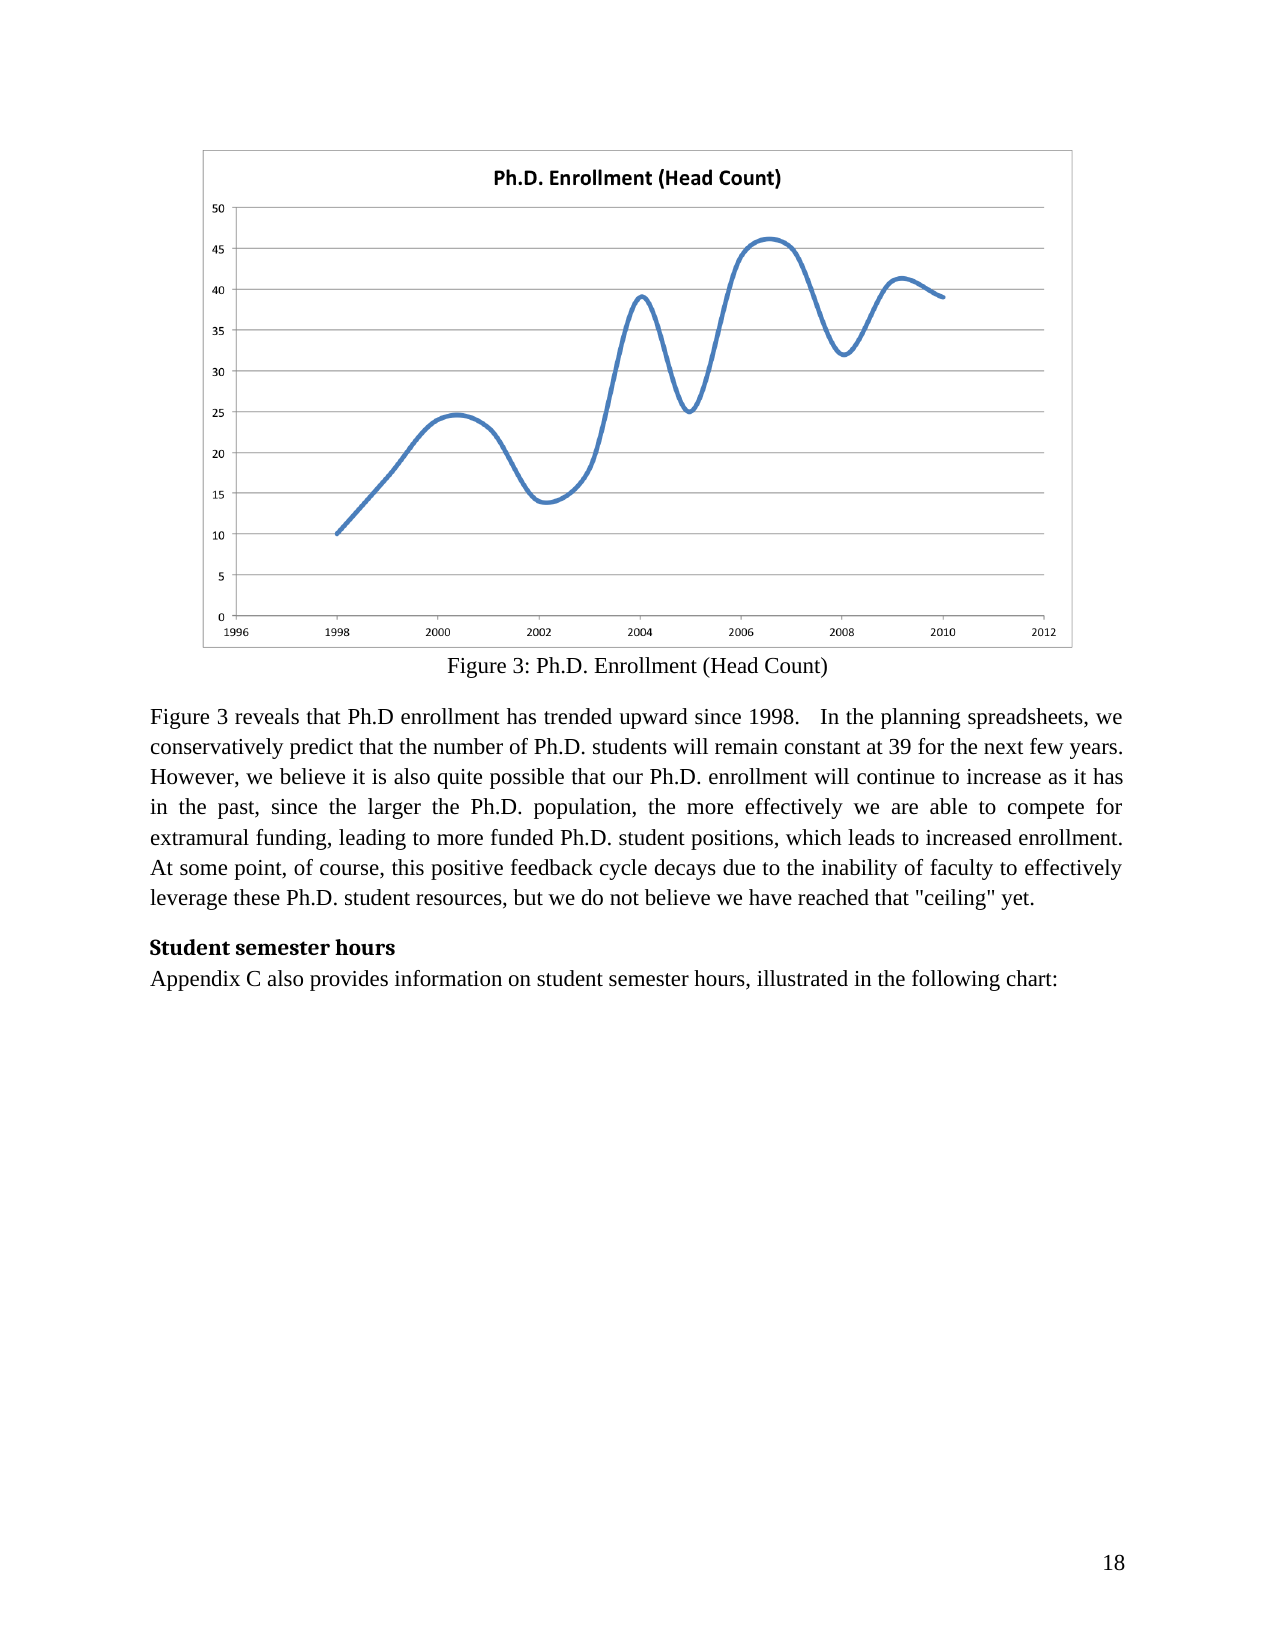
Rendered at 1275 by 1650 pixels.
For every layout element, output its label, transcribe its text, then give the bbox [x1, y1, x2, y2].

picture [202, 150, 1073, 648]
text Appendix C also provides information on student semester hours, illustrated in the following chart: [150, 965, 1125, 992]
subtitle Student semester hours [150, 935, 1125, 961]
text Figure 3 reveals that Ph.D enrollment has trended upward since 1998. In the planning spreadsheets, we conservatively predict that the number of Ph.D. students will remain constant at 39 for the next few years. However, we believe it is also quite possible that our Ph.D. enrollment will continue to increase as it has in the past, since the larger the Ph.D. population, the more effectively we are able to compete for extramural funding, leading to more funded Ph.D. student positions, which leads to increased enrollment. At some point, of course, this positive feedback cycle decays due to the inability of faculty to effectively leverage these Ph.D. student resources, but we do not believe we have reached that "ceiling" yet. [150, 703, 1125, 910]
